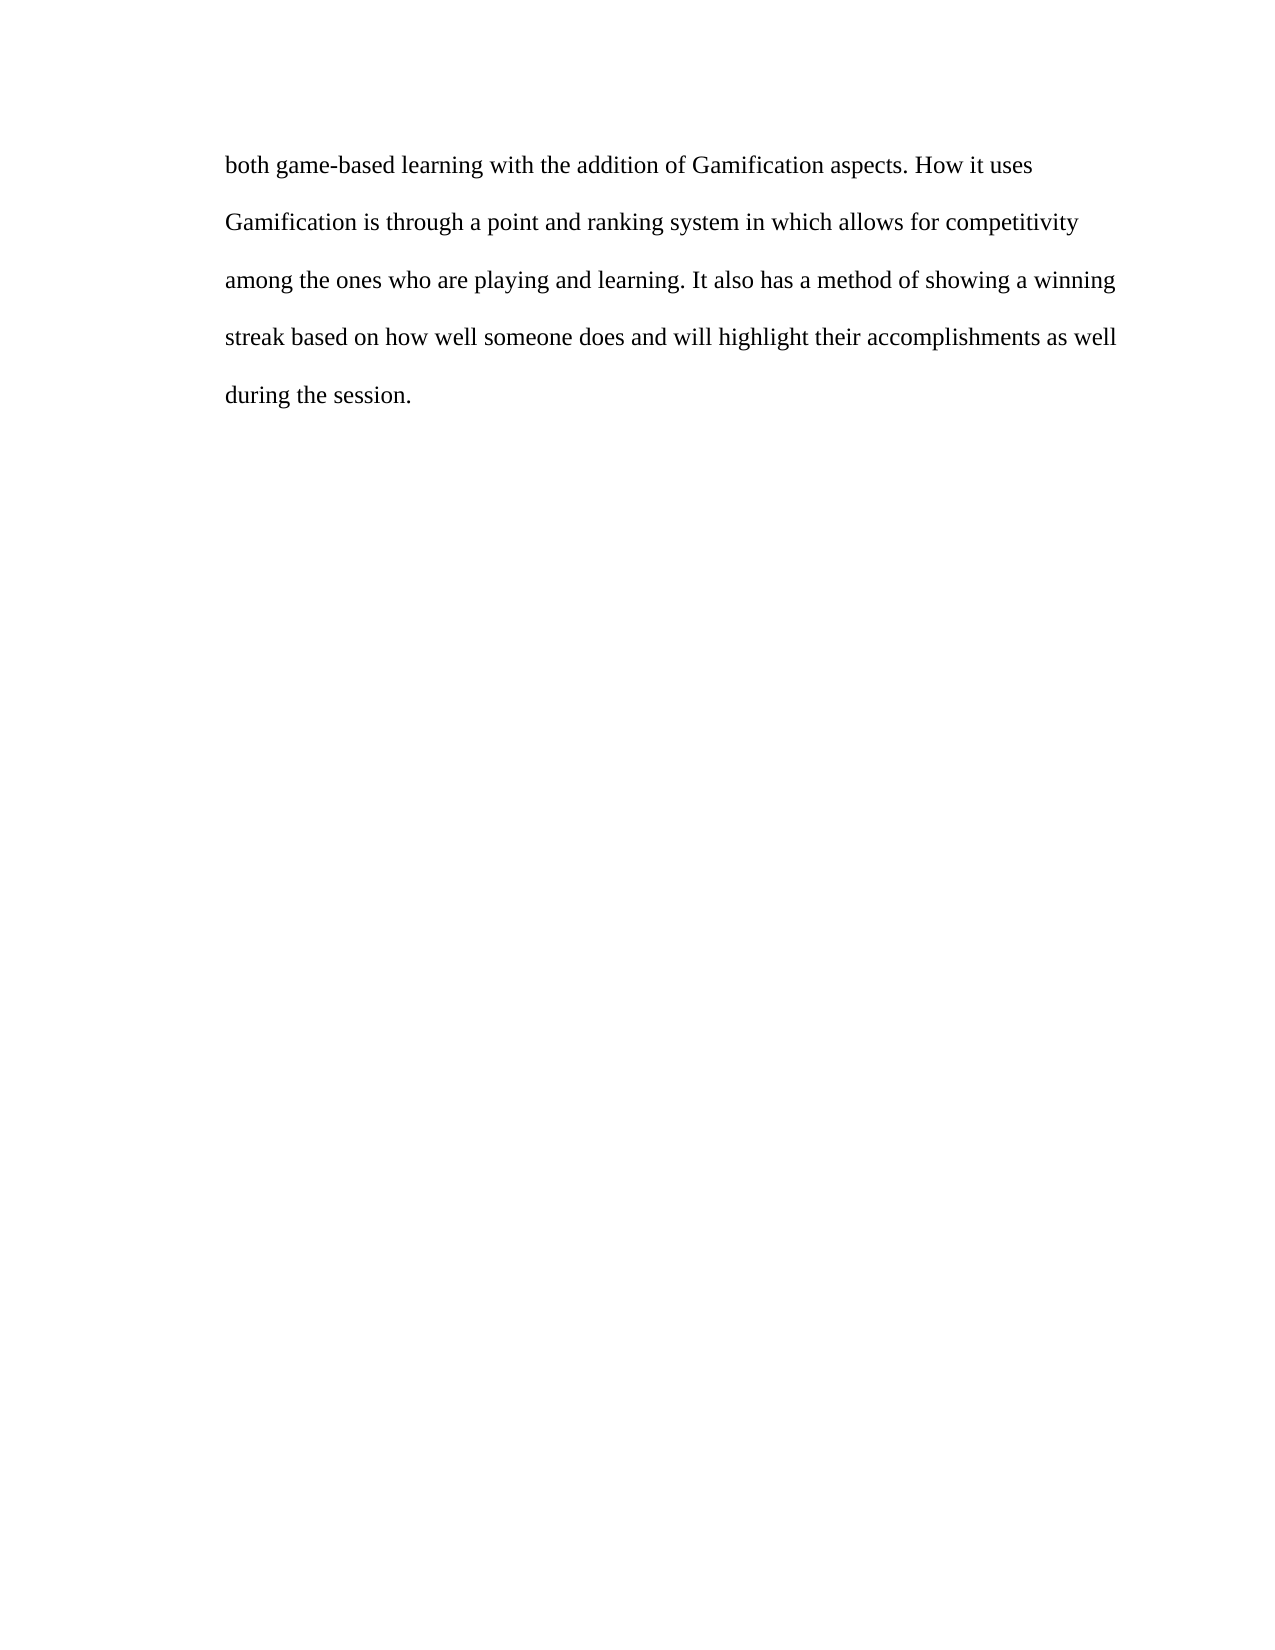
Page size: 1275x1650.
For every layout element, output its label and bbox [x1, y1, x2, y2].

text [225, 150, 1125, 409]
